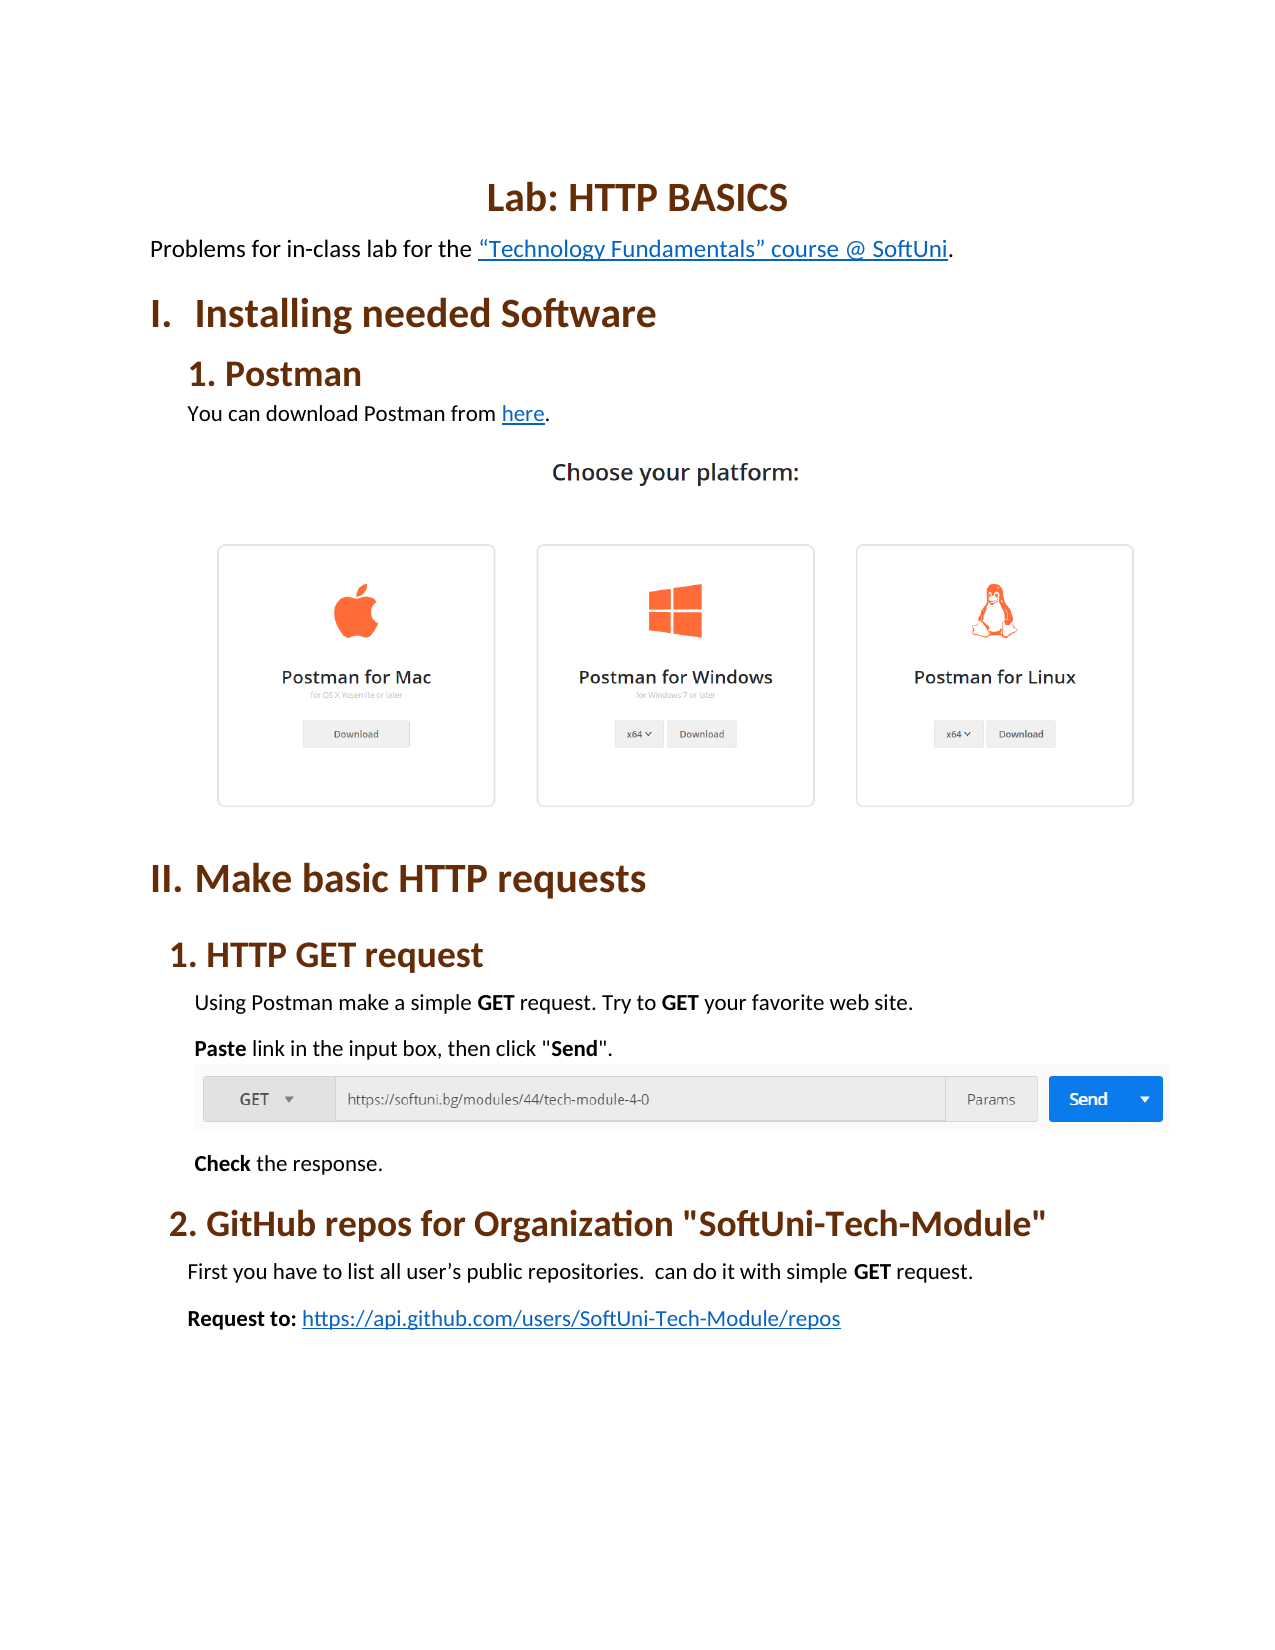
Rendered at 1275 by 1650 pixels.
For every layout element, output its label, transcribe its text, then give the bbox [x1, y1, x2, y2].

text First you have to list all user’s public repositories. can do it with simple GET request. [150, 1257, 1125, 1285]
subtitle Installing needed Software [150, 287, 1125, 338]
picture [187, 446, 1163, 829]
text Using Postman make a simple GET request. Try to GET your favorite web site. [194, 988, 1125, 1016]
subtitle HTTP GET request [169, 931, 1125, 977]
picture [194, 1064, 1170, 1131]
subtitle Lab: HTTP BASICS [150, 171, 1125, 222]
text You can download Postman from here. [150, 399, 1125, 427]
subtitle Postman [187, 350, 1125, 396]
text Check the response. [194, 1149, 1125, 1177]
subtitle Make basic HTTP requests [150, 852, 1125, 902]
text Problems for in-class lab for the “Technology Fundamentals” course @ SoftUni. [150, 233, 1125, 264]
text Paste link in the input box, then click "Send". [194, 1034, 1125, 1064]
text Request to: https://api.github.com/users/SoftUni-Tech-Module/repos [187, 1304, 1125, 1332]
subtitle GitHub repos for Organization "SoftUni-Tech-Module" [169, 1200, 1125, 1246]
